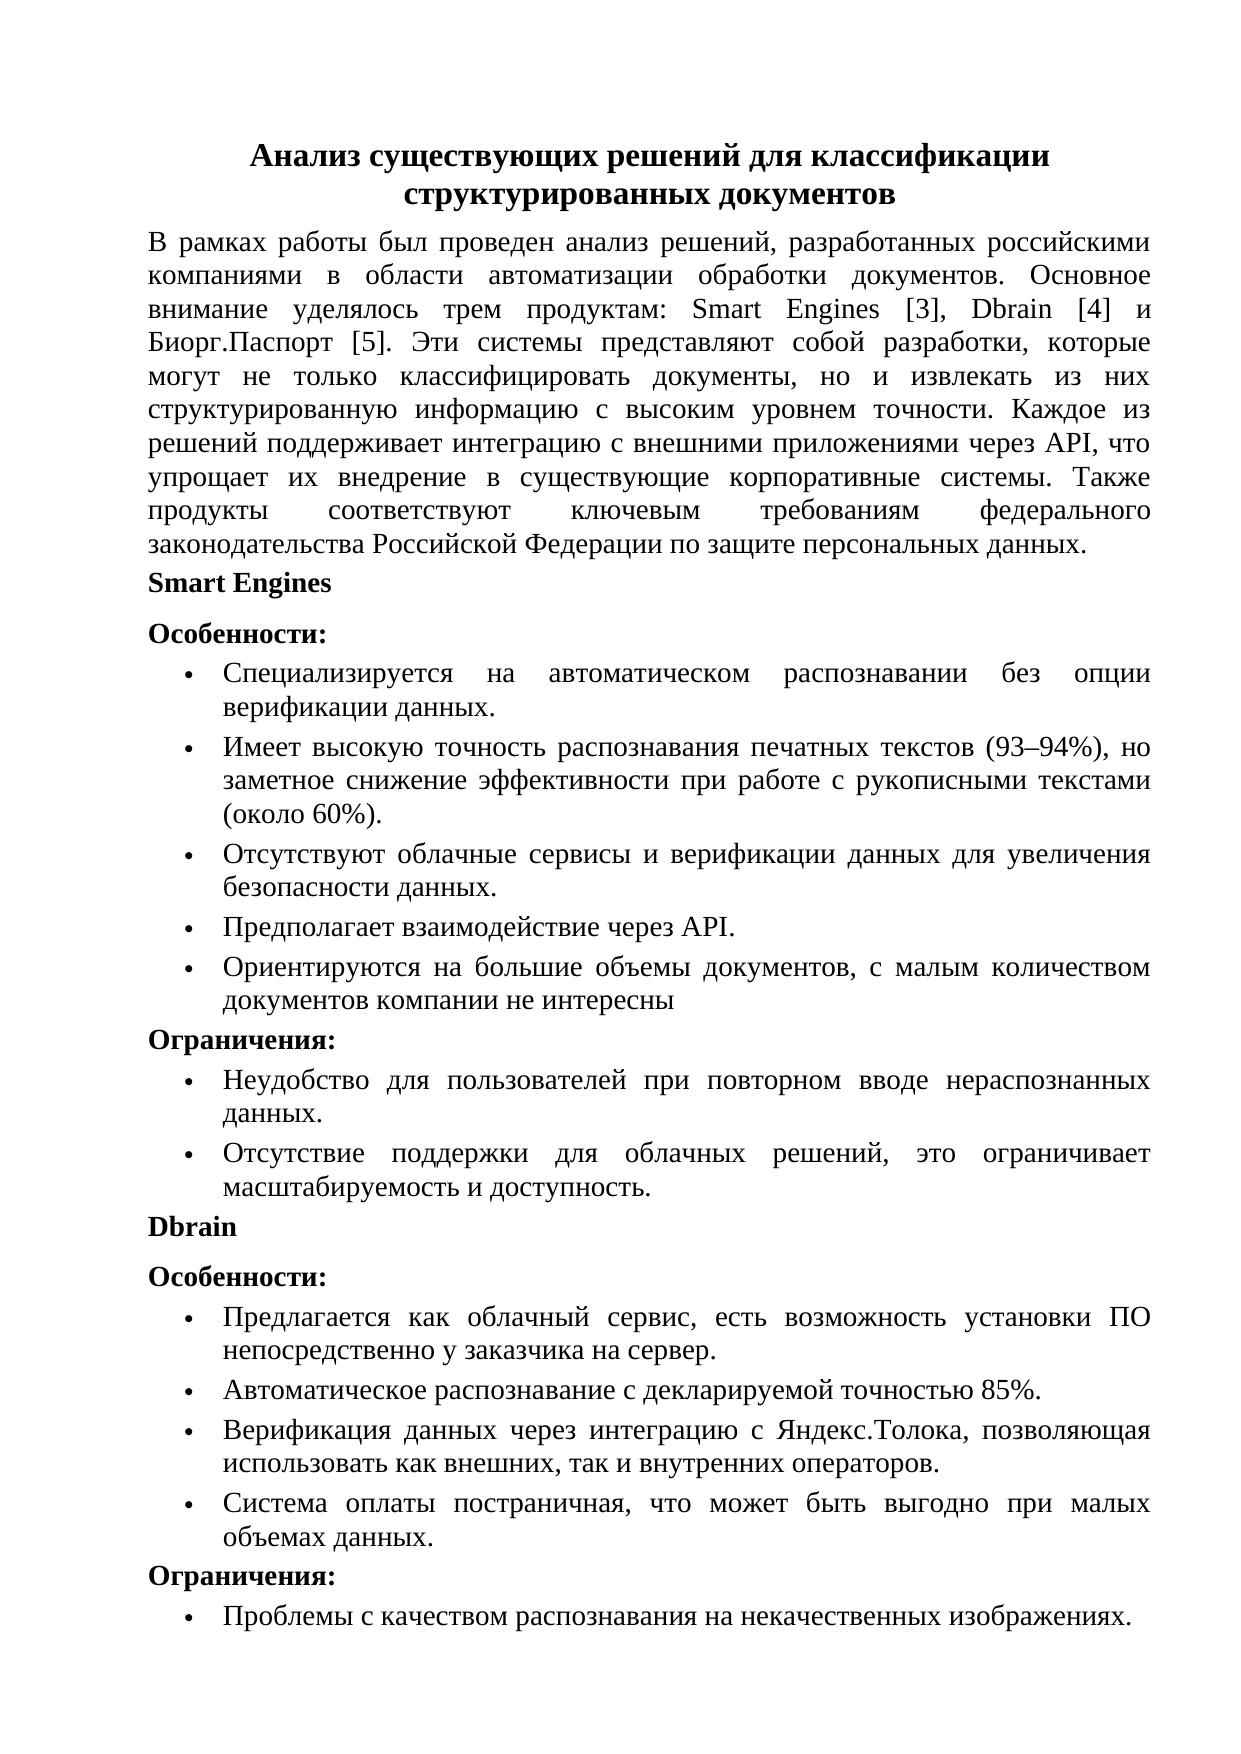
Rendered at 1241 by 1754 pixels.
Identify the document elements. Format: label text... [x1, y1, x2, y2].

list Предполагает взаимодействие через API. [185, 909, 1152, 943]
list Верификация данных через интеграцию с Яндекс.Толока, позволяющая использовать как внешних, так и внутренних операторов. [185, 1412, 1152, 1479]
list Отсутствие поддержки для облачных решений, это ограничивает масштабируемость и доступность. [185, 1135, 1152, 1202]
list Неудобство для пользователей при повторном вводе нераспознанных данных. [185, 1062, 1152, 1129]
list Имеет высокую точность распознавания печатных текстов (93–94%), но заметное снижение эффективности при работе с рукописными текстами (около 60%). [185, 729, 1152, 829]
list Проблемы с качеством распознавания на некачественных изображениях. [185, 1598, 1152, 1632]
list Система оплаты постраничная, что может быть выгодно при малых объемах данных. [185, 1485, 1152, 1552]
list Ориентируются на большие объемы документов, с малым количеством документов компании не интересны [185, 949, 1152, 1016]
text Ограничения: [148, 1022, 1152, 1056]
subtitle Анализ существующих решений для классификации структурированных документов [148, 135, 1152, 211]
text Smart Engines [148, 566, 1152, 599]
text Ограничения: [148, 1558, 1152, 1592]
list Автоматическое распознавание с декларируемой точностью 85%. [185, 1372, 1152, 1406]
text В рамках работы был проведен анализ решений, разработанных российскими компаниями в области автоматизации обработки документов. Основное внимание уделялось трем продуктам: Smart Engines [3], Dbrain [4] и Биорг.Паспорт [5]. Эти системы представляют собой разработки, которые могут не только классифицировать документы, но и извлекать из них структурированную информацию с высоким уровнем точности. Каждое из решений поддерживает интеграцию с внешними приложениями через API, что упрощает их внедрение в существующие корпоративные системы. Также продукты соответствуют ключевым требованиям федерального законодательства Российской Федерации по защите персональных данных. [148, 224, 1152, 559]
text Особенности: [148, 616, 1152, 649]
list Предлагается как облачный сервис, есть возможность установки ПО непосредственно у заказчика на сервер. [185, 1299, 1152, 1366]
list Отсутствуют облачные сервисы и верификации данных для увеличения безопасности данных. [185, 836, 1152, 903]
text Dbrain [148, 1209, 1152, 1242]
text Особенности: [148, 1259, 1152, 1292]
list Специализируется на автоматическом распознавании без опции верификации данных. [185, 656, 1152, 723]
